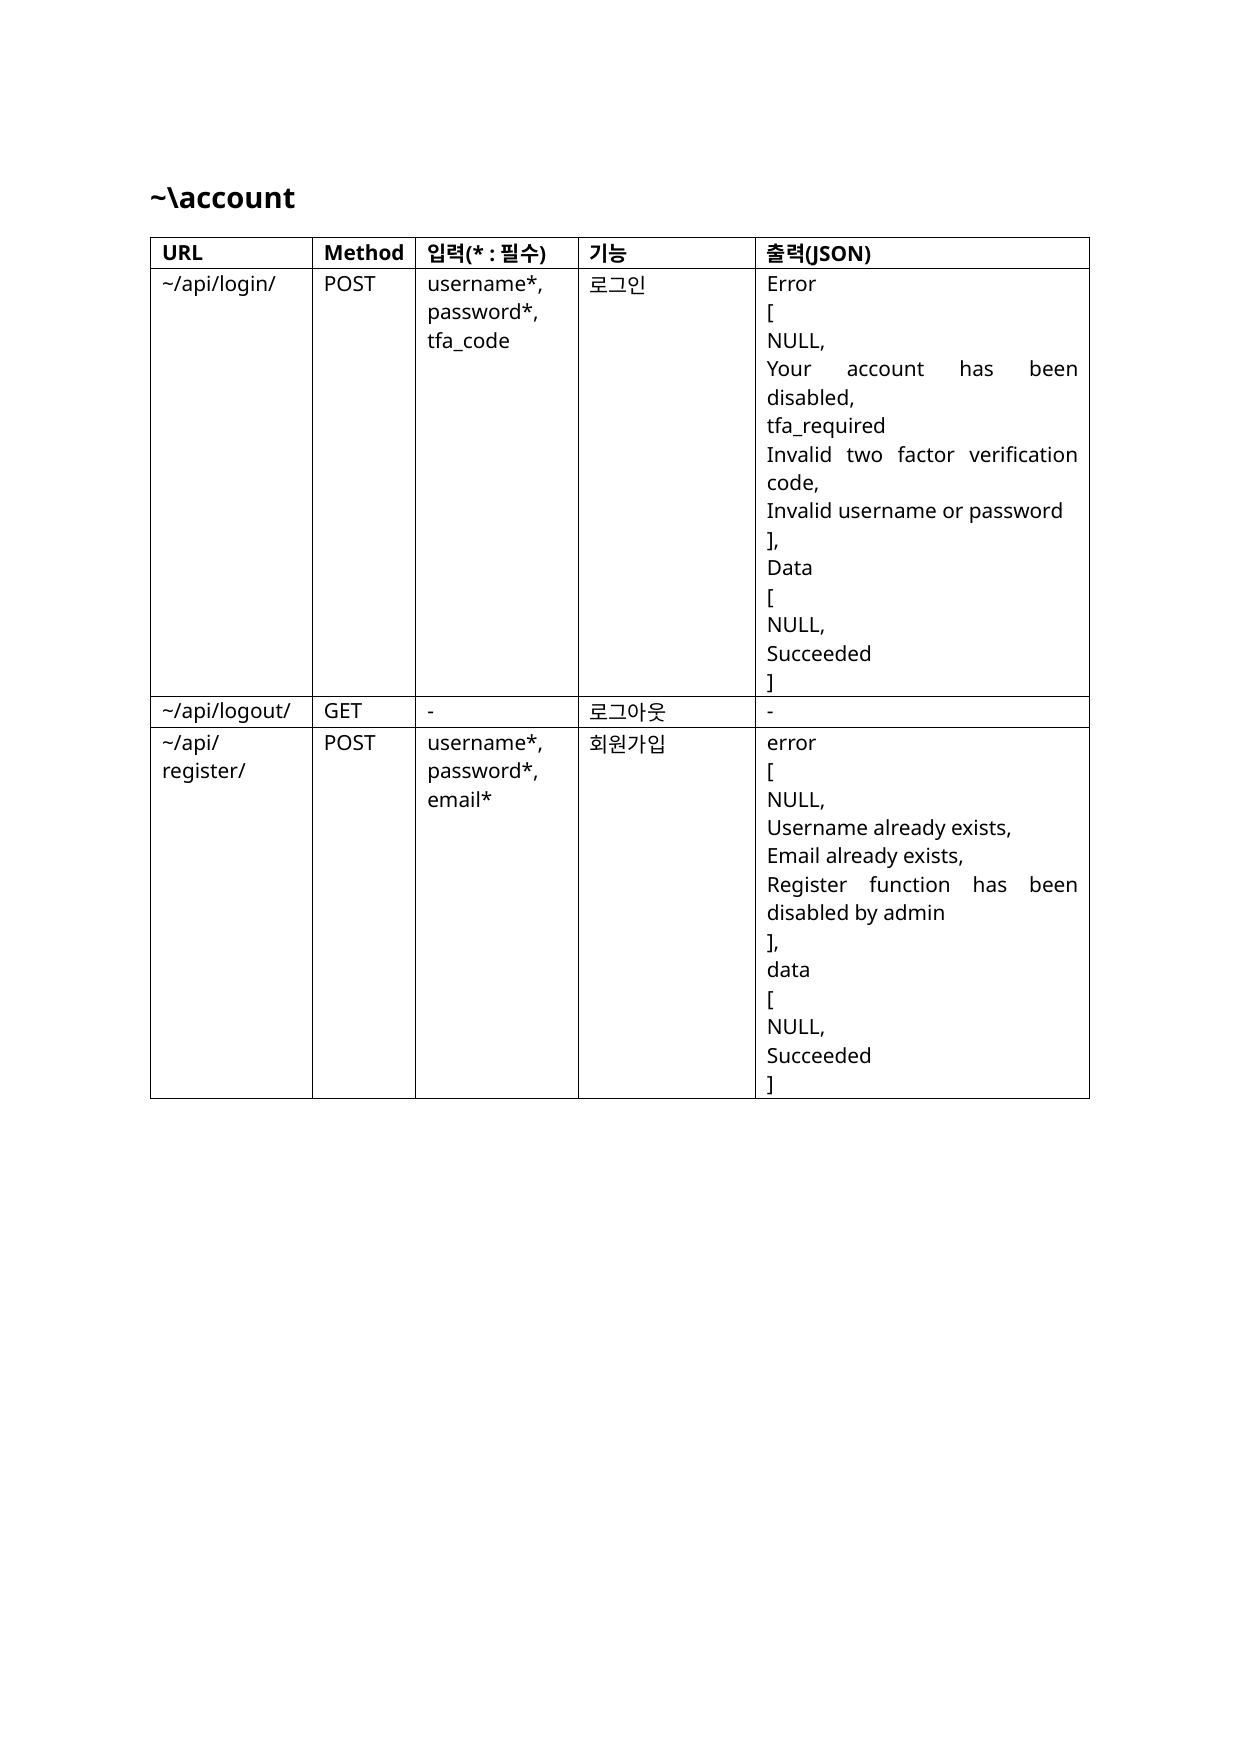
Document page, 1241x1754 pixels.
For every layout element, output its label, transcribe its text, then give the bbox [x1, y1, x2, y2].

table_cell username*, password*, email* [416, 728, 578, 1098]
table_cell 로그아웃 [579, 697, 755, 727]
text ~\account [150, 177, 1090, 217]
table_header 출력(JSON) [756, 238, 1089, 268]
table_cell - [756, 697, 1089, 727]
table_cell POST [313, 728, 415, 1098]
table_cell error [ NULL, Username already exists, Email already exists, Register function has been disabled by admin ], data [ NULL, Succeeded ] [756, 728, 1089, 1098]
table_header URL [151, 238, 312, 268]
table_cell 로그인 [579, 269, 755, 696]
table_cell username*, password*, tfa_code [416, 269, 578, 696]
table_cell ~/api/register/ [151, 728, 312, 1098]
table_cell ~/api/login/ [151, 269, 312, 696]
table_cell - [416, 697, 578, 727]
table_cell POST [313, 269, 415, 696]
table_cell Error [ NULL, Your account has been disabled, tfa_required Invalid two factor verification code, Invalid username or password ], Data [ NULL, Succeeded ] [756, 269, 1089, 696]
table_header 기능 [579, 238, 755, 268]
table_cell GET [313, 697, 415, 727]
table_cell ~/api/logout/ [151, 697, 312, 727]
table_header Method [313, 238, 415, 268]
table_header 입력(* : 필수) [416, 238, 578, 268]
table_cell 회원가입 [579, 728, 755, 1098]
